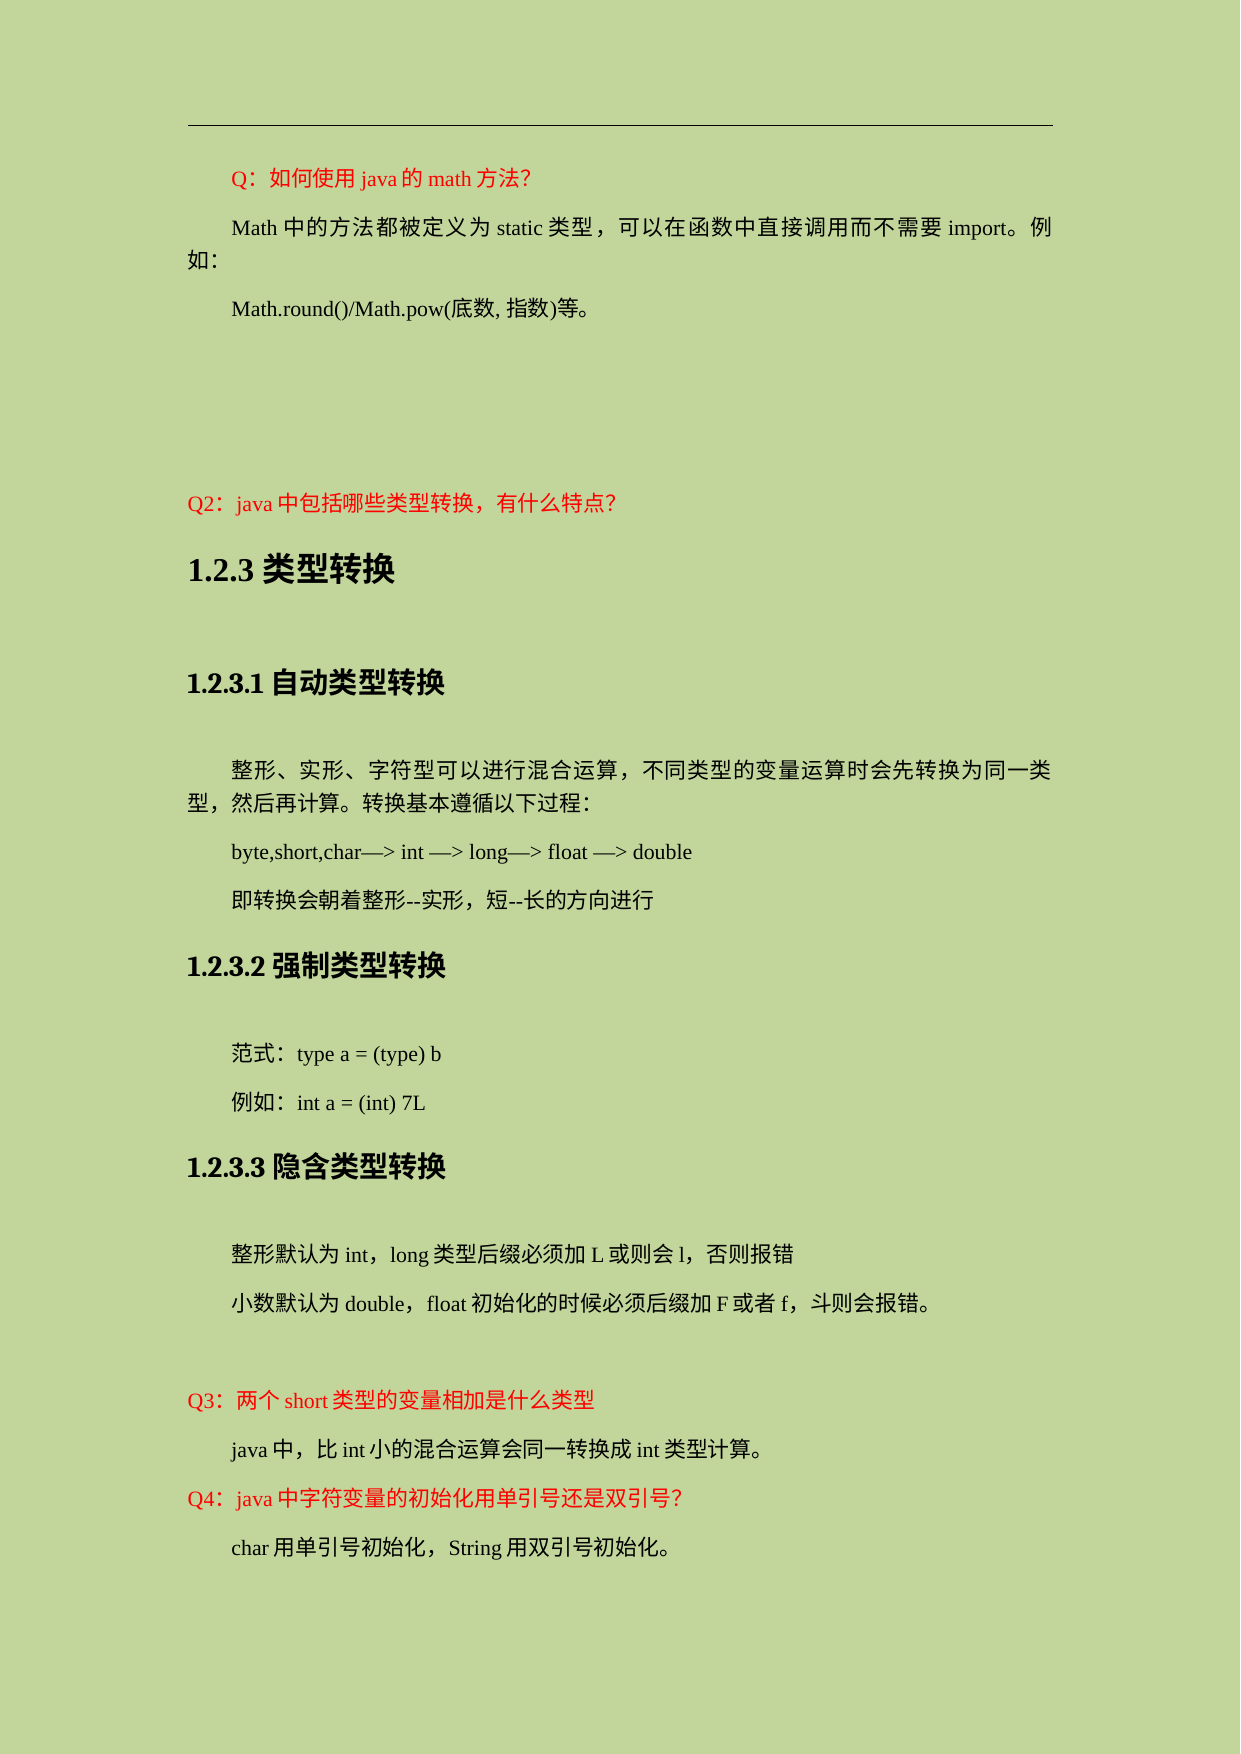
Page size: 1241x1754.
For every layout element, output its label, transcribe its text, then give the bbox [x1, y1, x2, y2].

subtitle 1.2.3.3 隐含类型转换 [187, 1134, 1053, 1199]
text 整形、实形、字符型可以进行混合运算，不同类型的变量运算时会先转换为同一类型，然后再计算。转换基本遵循以下过程： [187, 754, 1053, 819]
text byte,short,char—> int —> long—> float —> double [187, 835, 1053, 868]
text Math中的方法都被定义为static类型，可以在函数中直接调用而不需要import。例如： [187, 211, 1053, 276]
text 整形默认为int，long类型后缀必须加L或则会l，否则报错 [187, 1238, 1053, 1270]
text 即转换会朝着整形--实形，短--长的方向进行 [187, 884, 1053, 916]
text Math.round()/Math.pow(底数, 指数)等。 [187, 292, 1053, 324]
text Q3：两个short类型的变量相加是什么类型 [187, 1384, 1053, 1417]
text Q4：java中字符变量的初始化用单引号还是双引号？ [187, 1482, 1053, 1514]
text java中，比int小的混合运算会同一转换成int类型计算。 [187, 1433, 1053, 1465]
subtitle 1.2.3 类型转换 [187, 536, 1053, 601]
subtitle 1.2.3.2 强制类型转换 [187, 933, 1053, 998]
text char用单引号初始化，String用双引号初始化。 [187, 1530, 1053, 1563]
text 小数默认为double，float初始化的时候必须后缀加F或者f，斗则会报错。 [187, 1287, 1053, 1319]
text Q：如何使用java的math方法？ [187, 162, 1053, 194]
subtitle 1.2.3.1 自动类型转换 [187, 650, 1053, 715]
text Q2：java中包括哪些类型转换，有什么特点？ [187, 487, 1053, 519]
text 范式：type a = (type) b [187, 1037, 1053, 1069]
text 例如：int a = (int) 7L [187, 1085, 1053, 1118]
